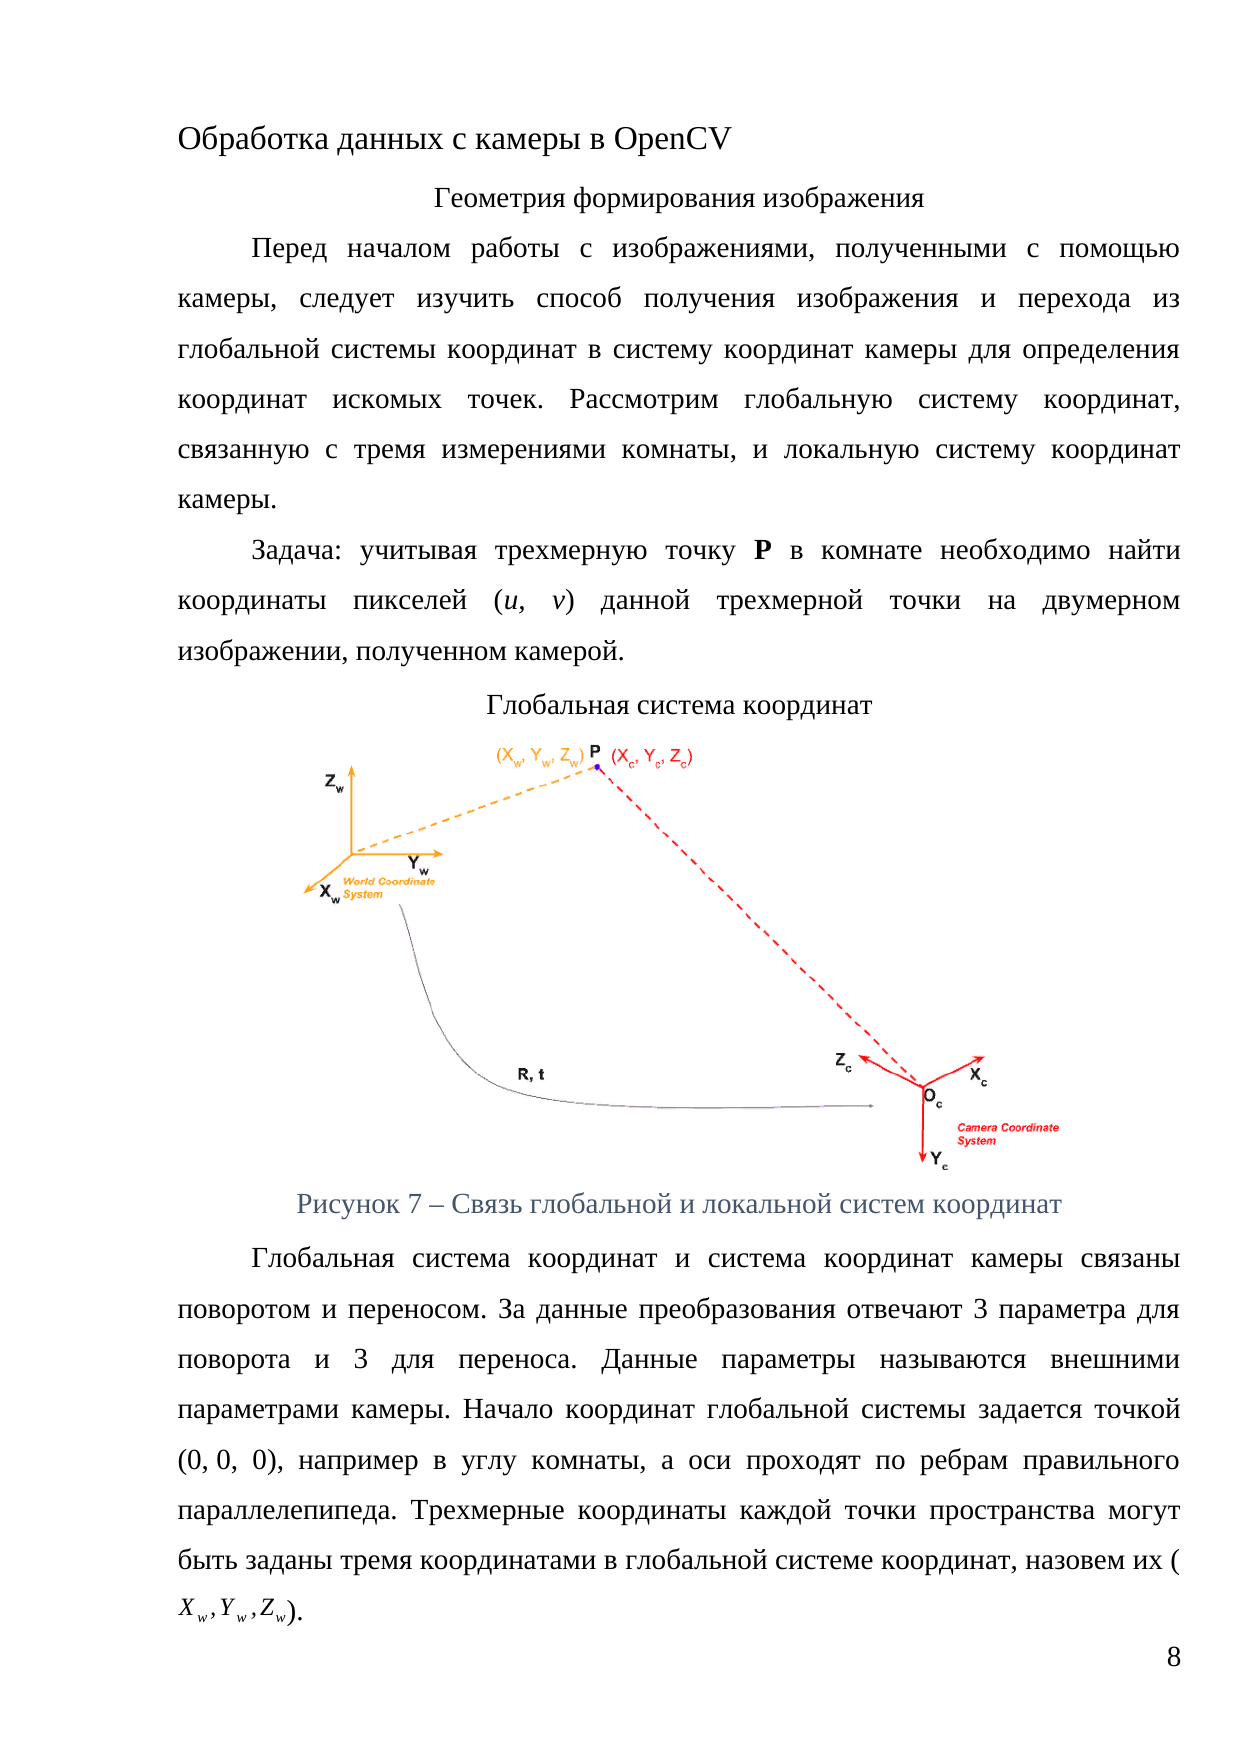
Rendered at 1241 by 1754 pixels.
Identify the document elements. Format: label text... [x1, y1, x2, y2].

text Перед началом работы с изображениями, полученными с помощью камеры, следует изучить способ получения изображения и перехода из глобальной системы координат в систему координат камеры для определения координат искомых точек. Рассмотрим глобальную систему координат, связанную с тремя измерениями комнаты, и локальную систему координат камеры. [177, 230, 1181, 515]
subtitle Геометрия формирования изображения [177, 180, 1181, 213]
picture [296, 737, 1062, 1170]
subtitle Глобальная система координат [177, 687, 1181, 721]
subtitle Обработка данных с камеры в OpenCV [177, 118, 1181, 156]
text Глобальная система координат и система координат камеры связаны поворотом и переносом. За данные преобразования отвечают 3 параметра для поворота и 3 для переноса. Данные параметры называются внешними параметрами камеры. Начало координат глобальной системы задается точкой (0, 0, 0), например в углу комнаты, а оси проходят по ребрам правильного параллелепипеда. Трехмерные координаты каждой точки пространства могут быть заданы тремя координатами в глобальной системе координат, назовем их (). [177, 1241, 1181, 1626]
text Задача: учитывая трехмерную точку P в комнате необходимо найти координаты пикселей (u, v) данной трехмерной точки на двумерном изображении, полученном камерой. [177, 532, 1181, 666]
